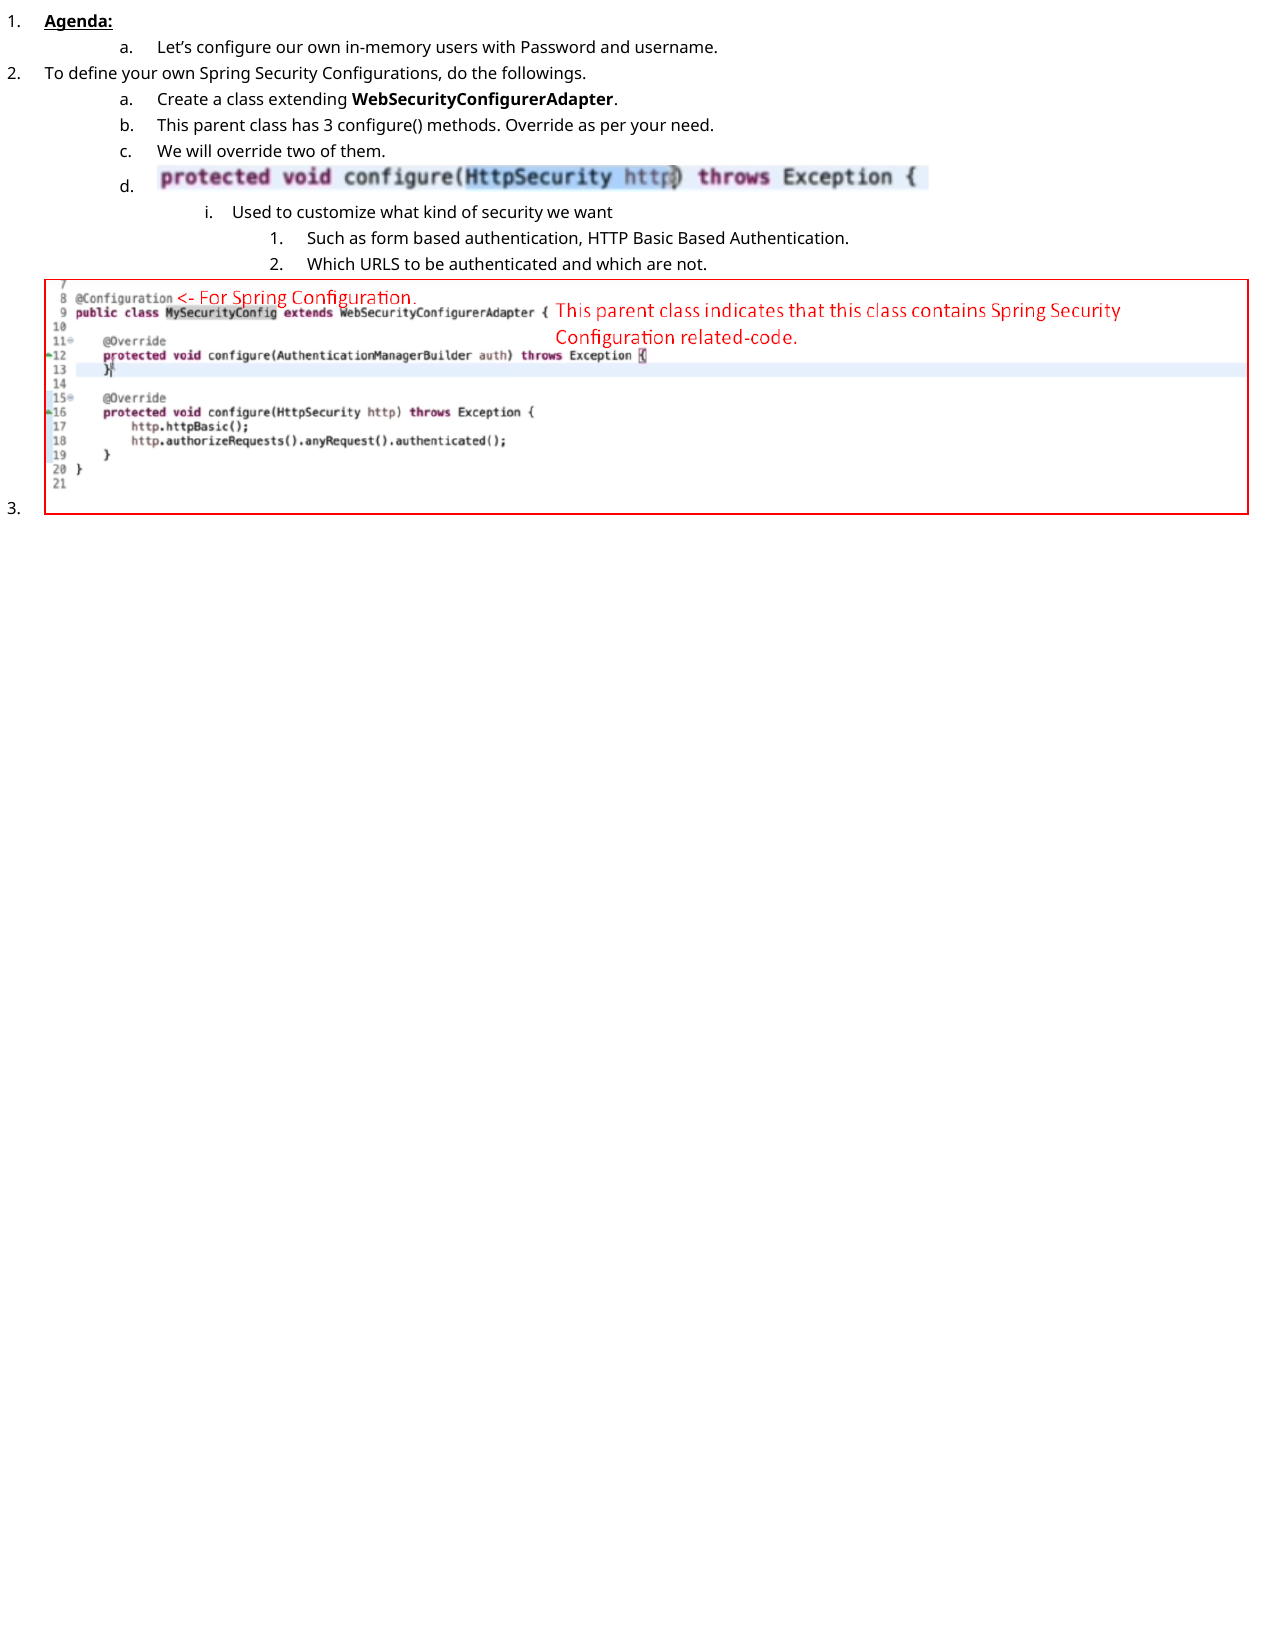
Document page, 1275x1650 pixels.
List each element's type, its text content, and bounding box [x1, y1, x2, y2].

list Agenda: [7, 9, 1255, 32]
list Such as form based authentication, HTTP Basic Based Authentication. [269, 226, 1255, 249]
picture [156, 165, 929, 192]
picture [46, 280, 1247, 513]
list We will override two of them. [119, 139, 1255, 162]
list This parent class has 3 configure() methods. Override as per your need. [119, 113, 1255, 136]
list Let’s configure our own in-memory users with Password and username. [119, 35, 1255, 58]
list To define your own Spring Security Configurations, do the followings. [7, 61, 1255, 84]
list Create a class extending WebSecurityConfigurerAdapter. [119, 87, 1255, 110]
list Which URLS to be authenticated and which are not. [269, 252, 1255, 275]
list Used to customize what kind of security we want [213, 200, 1255, 223]
